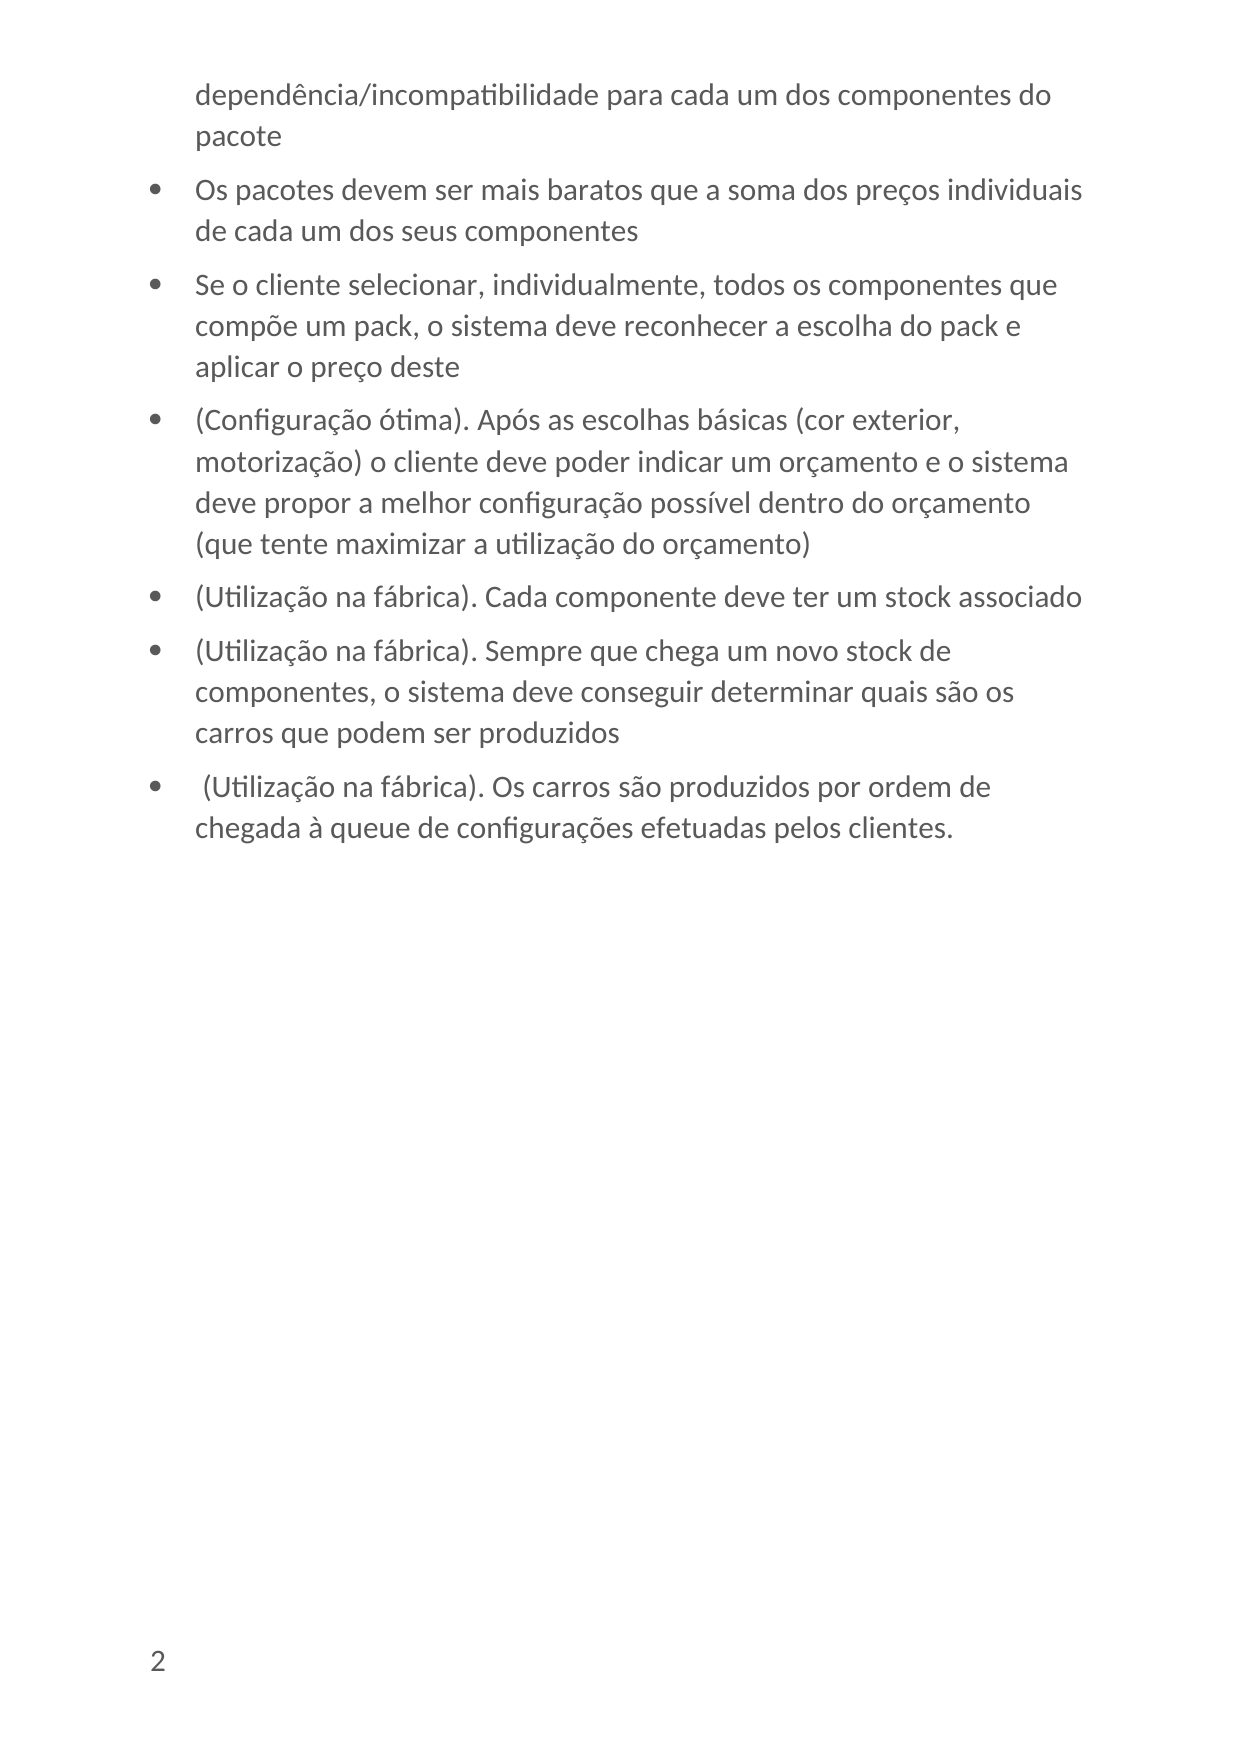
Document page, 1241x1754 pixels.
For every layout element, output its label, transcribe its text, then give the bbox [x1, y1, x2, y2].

list (Utilização na fábrica). Cada componente deve ter um stock associado [150, 578, 1090, 616]
list (Configuração ótima). Após as escolhas básicas (cor exterior, motorização) o cliente deve poder indicar um orçamento e o sistema deve propor a melhor configuração possível dentro do orçamento (que tente maximizar a utilização do orçamento) [150, 401, 1090, 562]
list (Utilização na fábrica). Os carros são produzidos por ordem de chegada à queue de configurações efetuadas pelos clientes. [150, 767, 1090, 888]
list Se o cliente selecionar, individualmente, todos os componentes que compõe um pack, o sistema deve reconhecer a escolha do pack e aplicar o preço deste [150, 264, 1090, 385]
list Os pacotes devem ser mais baratos que a soma dos preços individuais de cada um dos seus componentes [150, 170, 1090, 249]
list (Utilização na fábrica). Sempre que chega um novo stock de componentes, o sistema deve conseguir determinar quais são os carros que podem ser produzidos [150, 631, 1090, 752]
